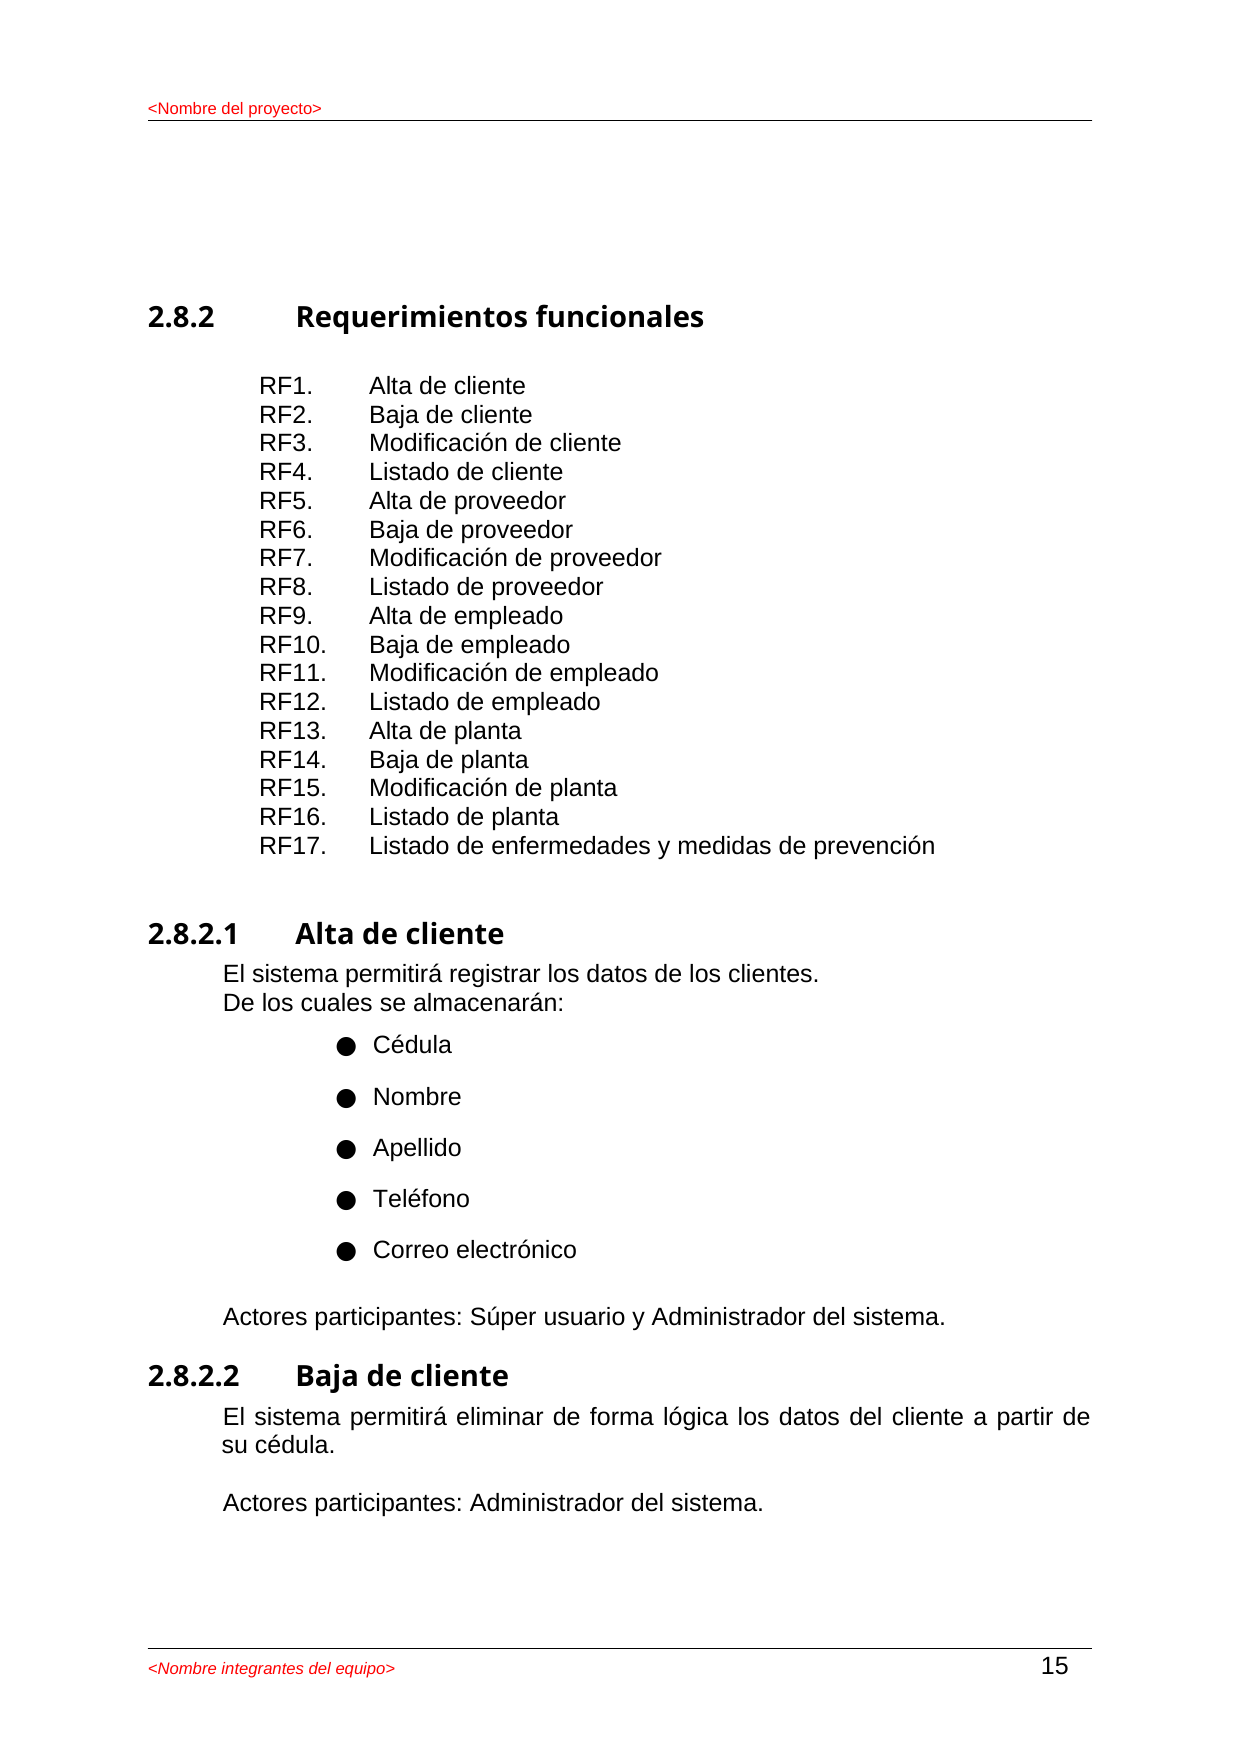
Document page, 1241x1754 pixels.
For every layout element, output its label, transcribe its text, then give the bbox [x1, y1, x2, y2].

text El sistema permitirá eliminar de forma lógica los datos del cliente a partir de su cédula. [221, 1401, 1092, 1459]
list Listado de cliente [259, 457, 1092, 486]
subtitle Requerimientos funcionales [148, 296, 1092, 336]
list Modificación de proveedor [259, 543, 1092, 572]
text El sistema permitirá registrar los datos de los clientes. [148, 959, 1092, 988]
subtitle Alta de cliente [148, 913, 1092, 953]
list Listado de planta [259, 802, 1092, 831]
list Modificación de empleado [259, 658, 1092, 687]
list Correo electrónico [335, 1222, 1092, 1273]
text De los cuales se almacenarán: [148, 988, 1092, 1017]
list Listado de enfermedades y medidas de prevención [259, 831, 1092, 859]
list Baja de empleado [259, 629, 1092, 658]
list Baja de planta [259, 744, 1092, 773]
list Modificación de cliente [259, 428, 1092, 457]
list Modificación de planta [259, 773, 1092, 802]
list Apellido [335, 1119, 1092, 1171]
list Baja de cliente [259, 399, 1092, 428]
subtitle Baja de cliente [148, 1356, 1092, 1395]
text Actores participantes: Súper usuario y Administrador del sistema. [148, 1302, 1092, 1331]
list Teléfono [335, 1171, 1092, 1222]
list Listado de proveedor [259, 572, 1092, 601]
list Listado de empleado [259, 687, 1092, 716]
list Baja de proveedor [259, 514, 1092, 543]
list Cédula [335, 1017, 1092, 1068]
list Alta de planta [259, 716, 1092, 744]
list Alta de cliente [259, 371, 1092, 399]
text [148, 1488, 1092, 1516]
list Nombre [335, 1068, 1092, 1119]
list Alta de proveedor [259, 486, 1092, 514]
list Alta de empleado [259, 601, 1092, 629]
